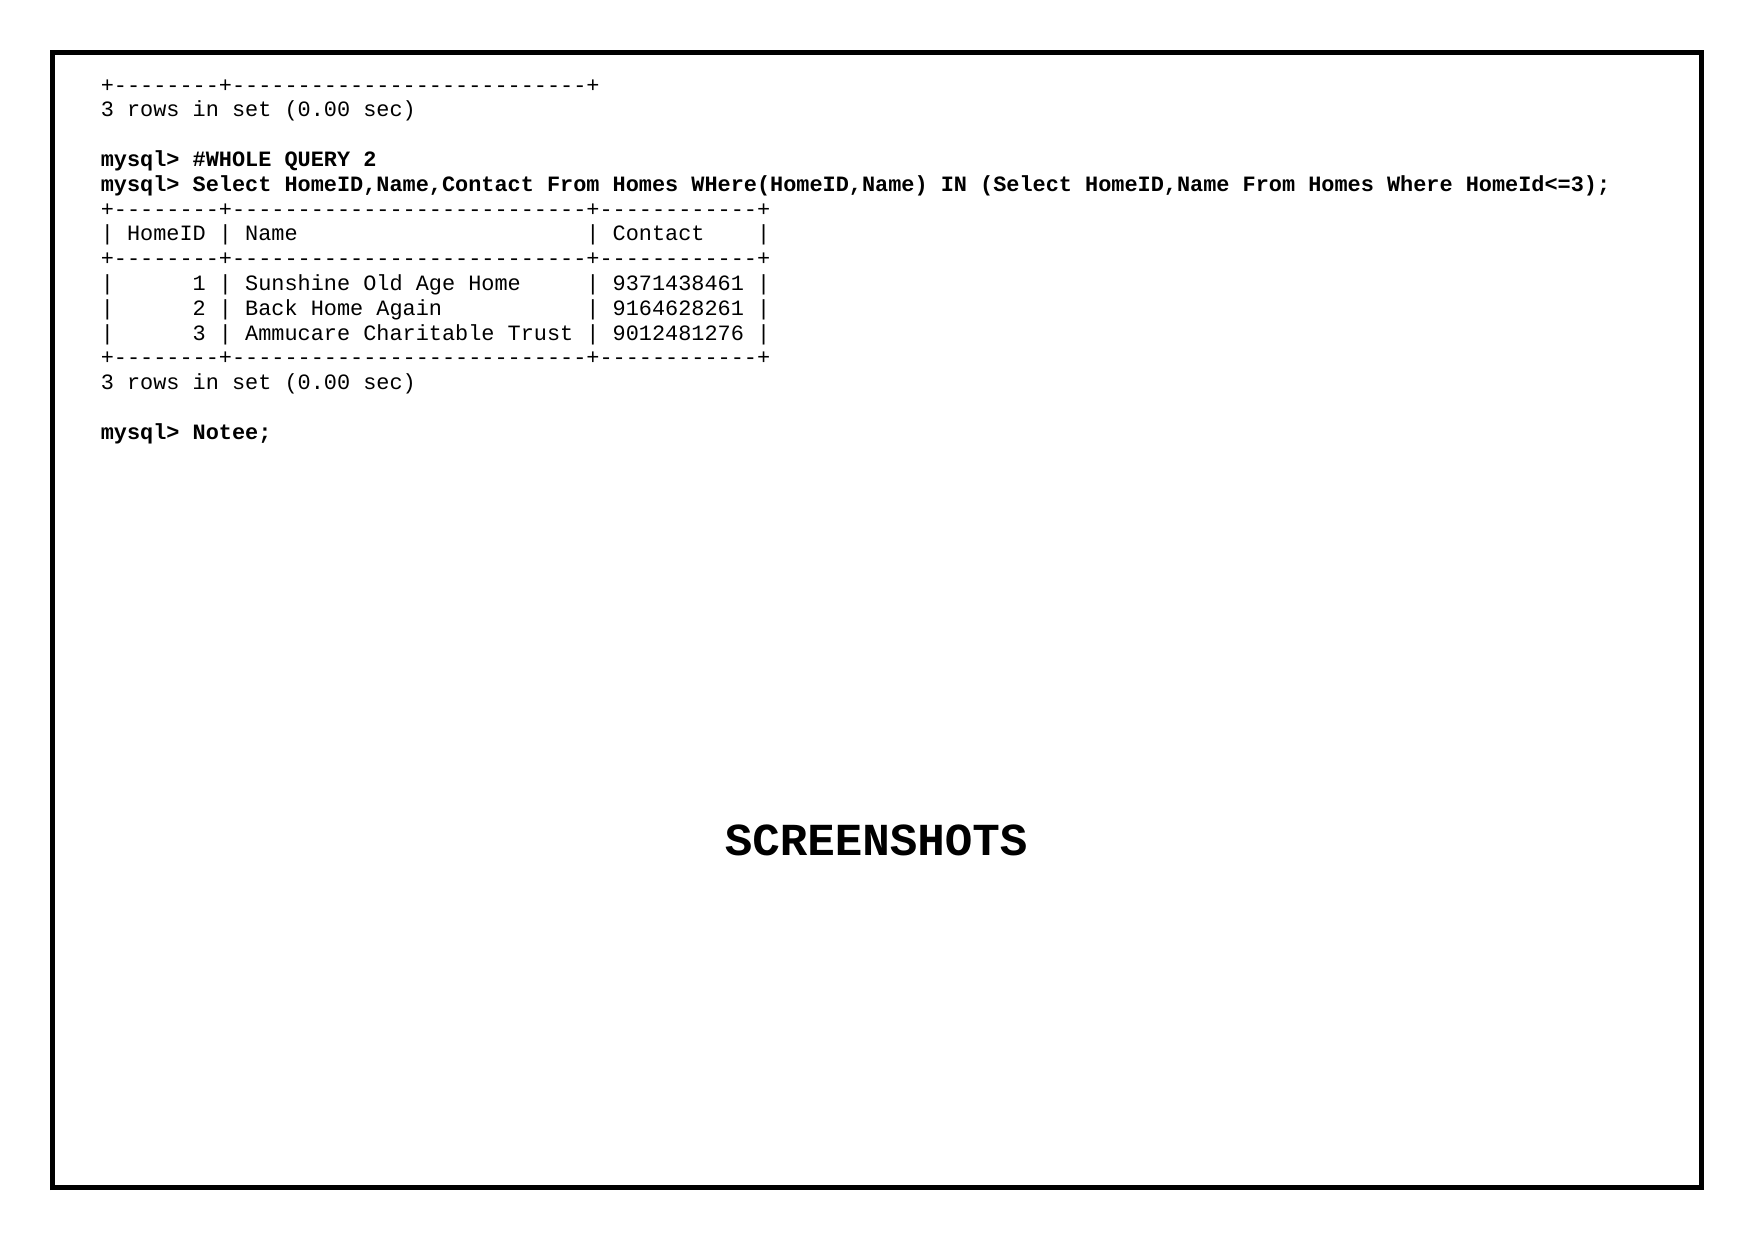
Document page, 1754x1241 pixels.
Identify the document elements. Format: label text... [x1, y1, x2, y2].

text 3 rows in set (0.00 sec) [101, 371, 1651, 396]
text mysql> Select HomeID,Name,Contact From Homes WHere(HomeID,Name) IN (Select HomeID,Name From Homes Where HomeId<=3); [101, 173, 1651, 198]
text SCREENSHOTS [101, 818, 1651, 869]
text +--------+---------------------------+------------+ [101, 347, 1651, 371]
text +--------+---------------------------+------------+ [101, 247, 1651, 272]
text mysql> Notee; [101, 421, 1651, 446]
text | 1 | Sunshine Old Age Home | 9371438461 | [101, 272, 1651, 297]
text | 3 | Ammucare Charitable Trust | 9012481276 | [101, 322, 1651, 347]
text 3 rows in set (0.00 sec) [101, 99, 1651, 123]
text +--------+---------------------------+ [101, 74, 1651, 99]
text | 2 | Back Home Again | 9164628261 | [101, 297, 1651, 322]
text mysql> #WHOLE QUERY 2 [101, 148, 1651, 173]
text | HomeID | Name | Contact | [101, 223, 1651, 247]
text +--------+---------------------------+------------+ [101, 198, 1651, 223]
